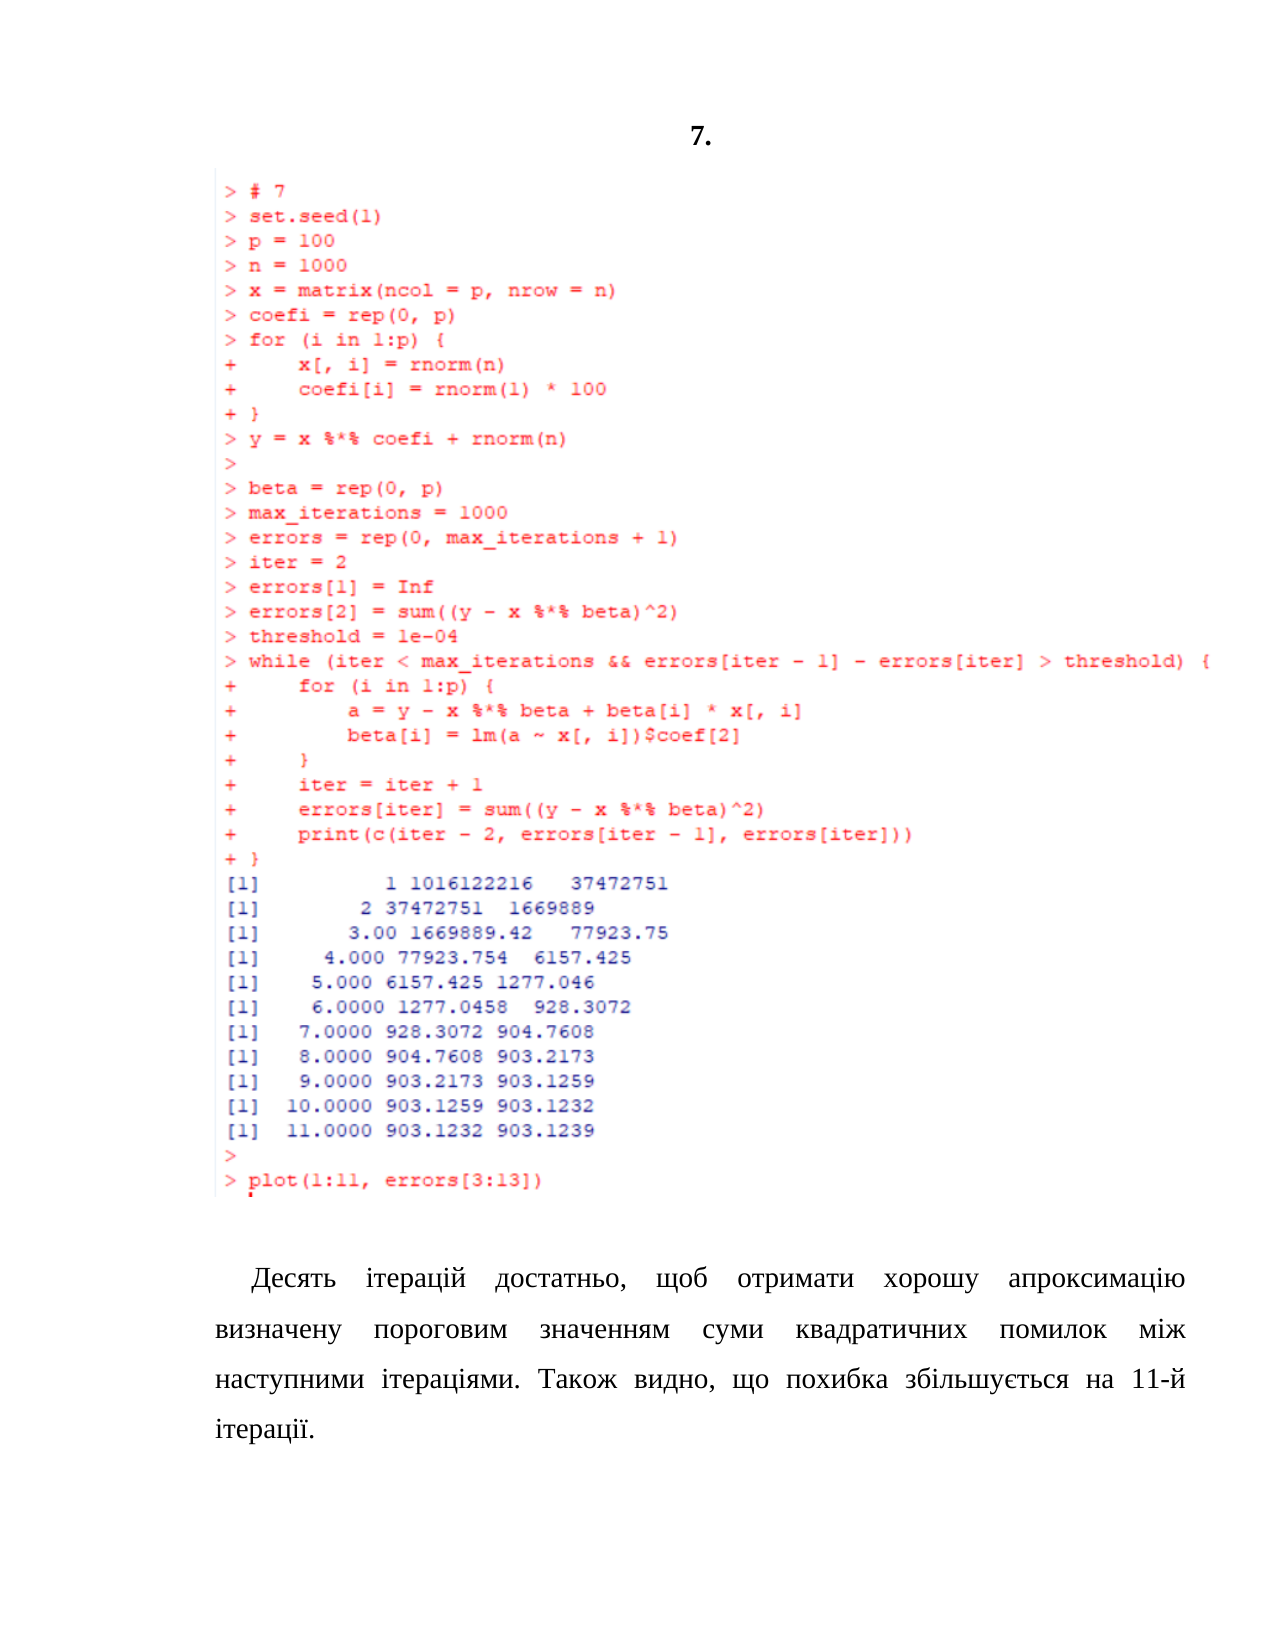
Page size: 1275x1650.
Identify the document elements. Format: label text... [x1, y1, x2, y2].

text Десять ітерацій достатньо, щоб отримати хорошу апроксимацію визначену пороговим значенням суми квадратичних помилок між наступними ітераціями. Також видно, що похибка збільшується на 11-й ітерації. [215, 1261, 1186, 1445]
text 7. [215, 118, 1186, 152]
picture [214, 168, 1224, 1197]
